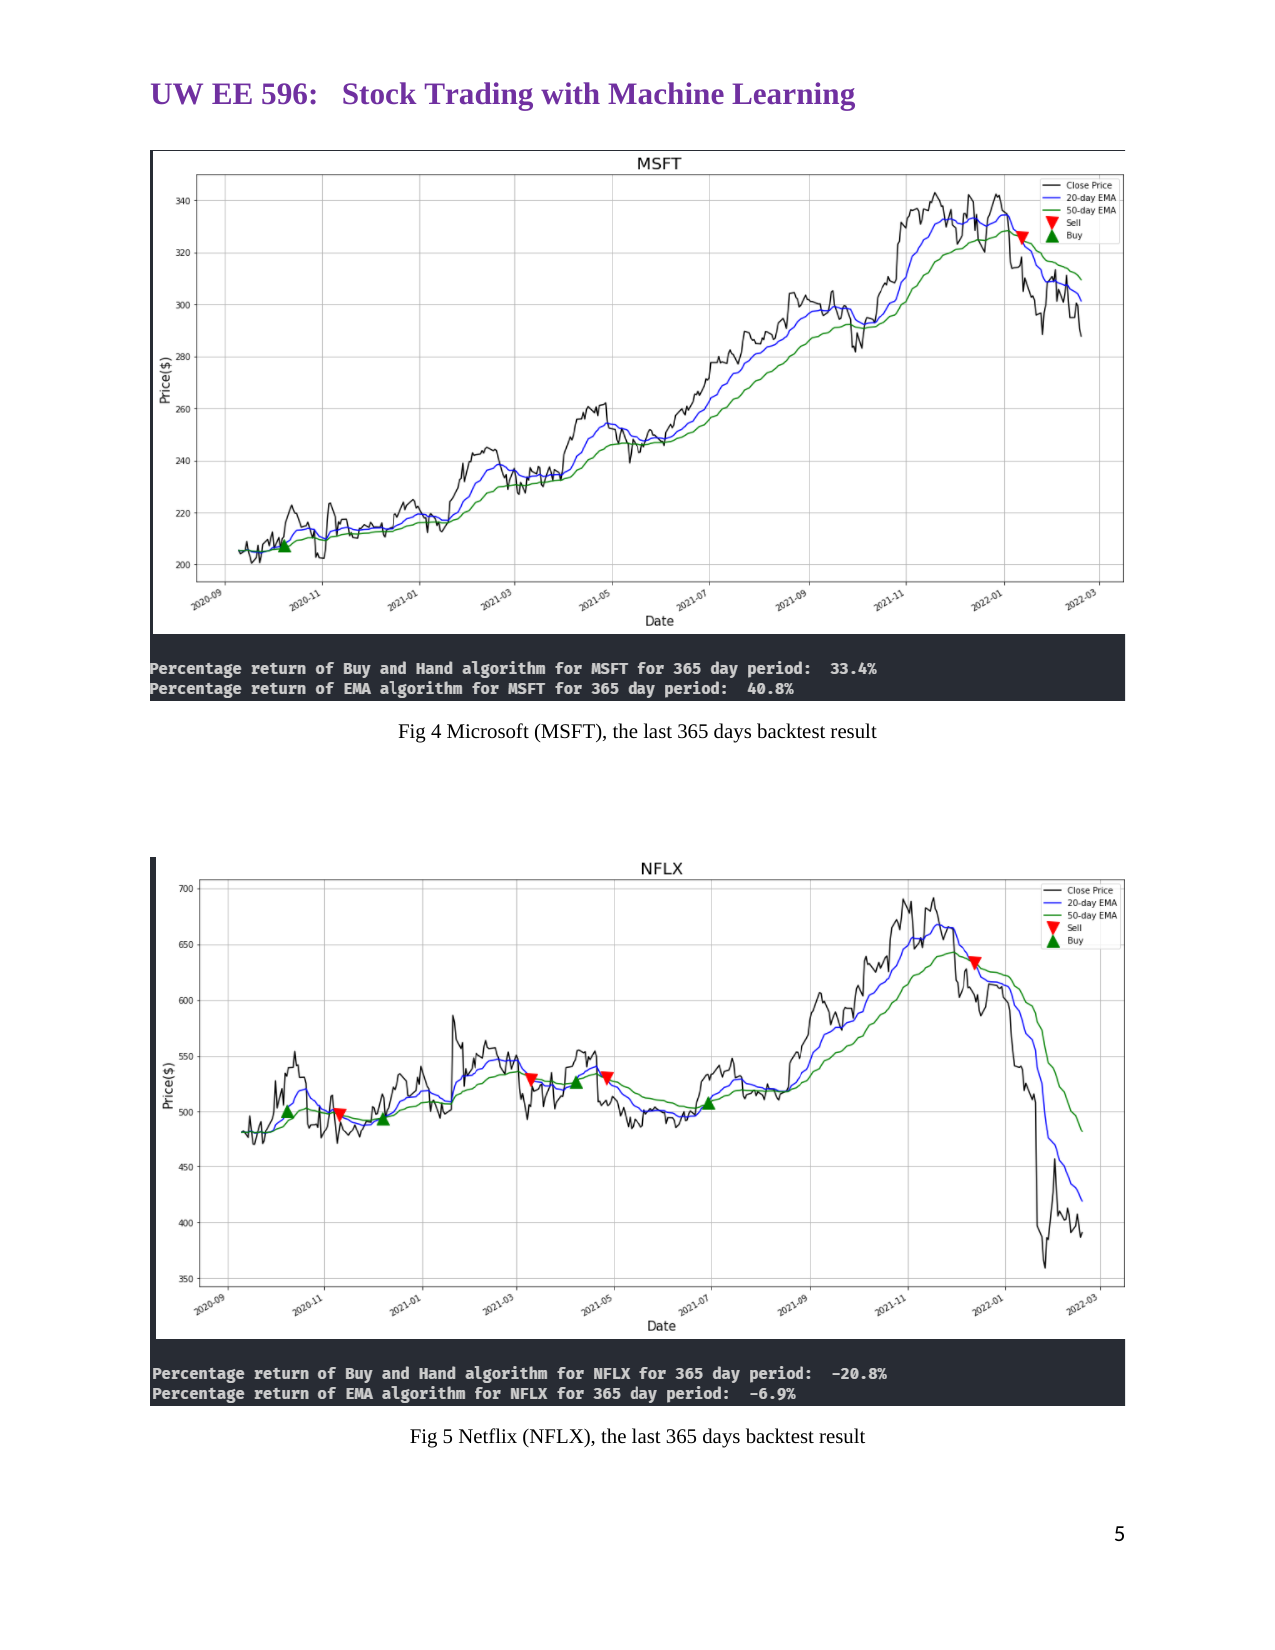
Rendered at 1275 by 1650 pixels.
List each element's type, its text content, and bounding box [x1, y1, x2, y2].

picture [150, 150, 1125, 701]
text Fig 4 Microsoft (MSFT), the last 365 days backtest result [150, 719, 1125, 743]
picture [150, 857, 1125, 1406]
text Fig 5 Netflix (NFLX), the last 365 days backtest result [150, 1424, 1125, 1448]
